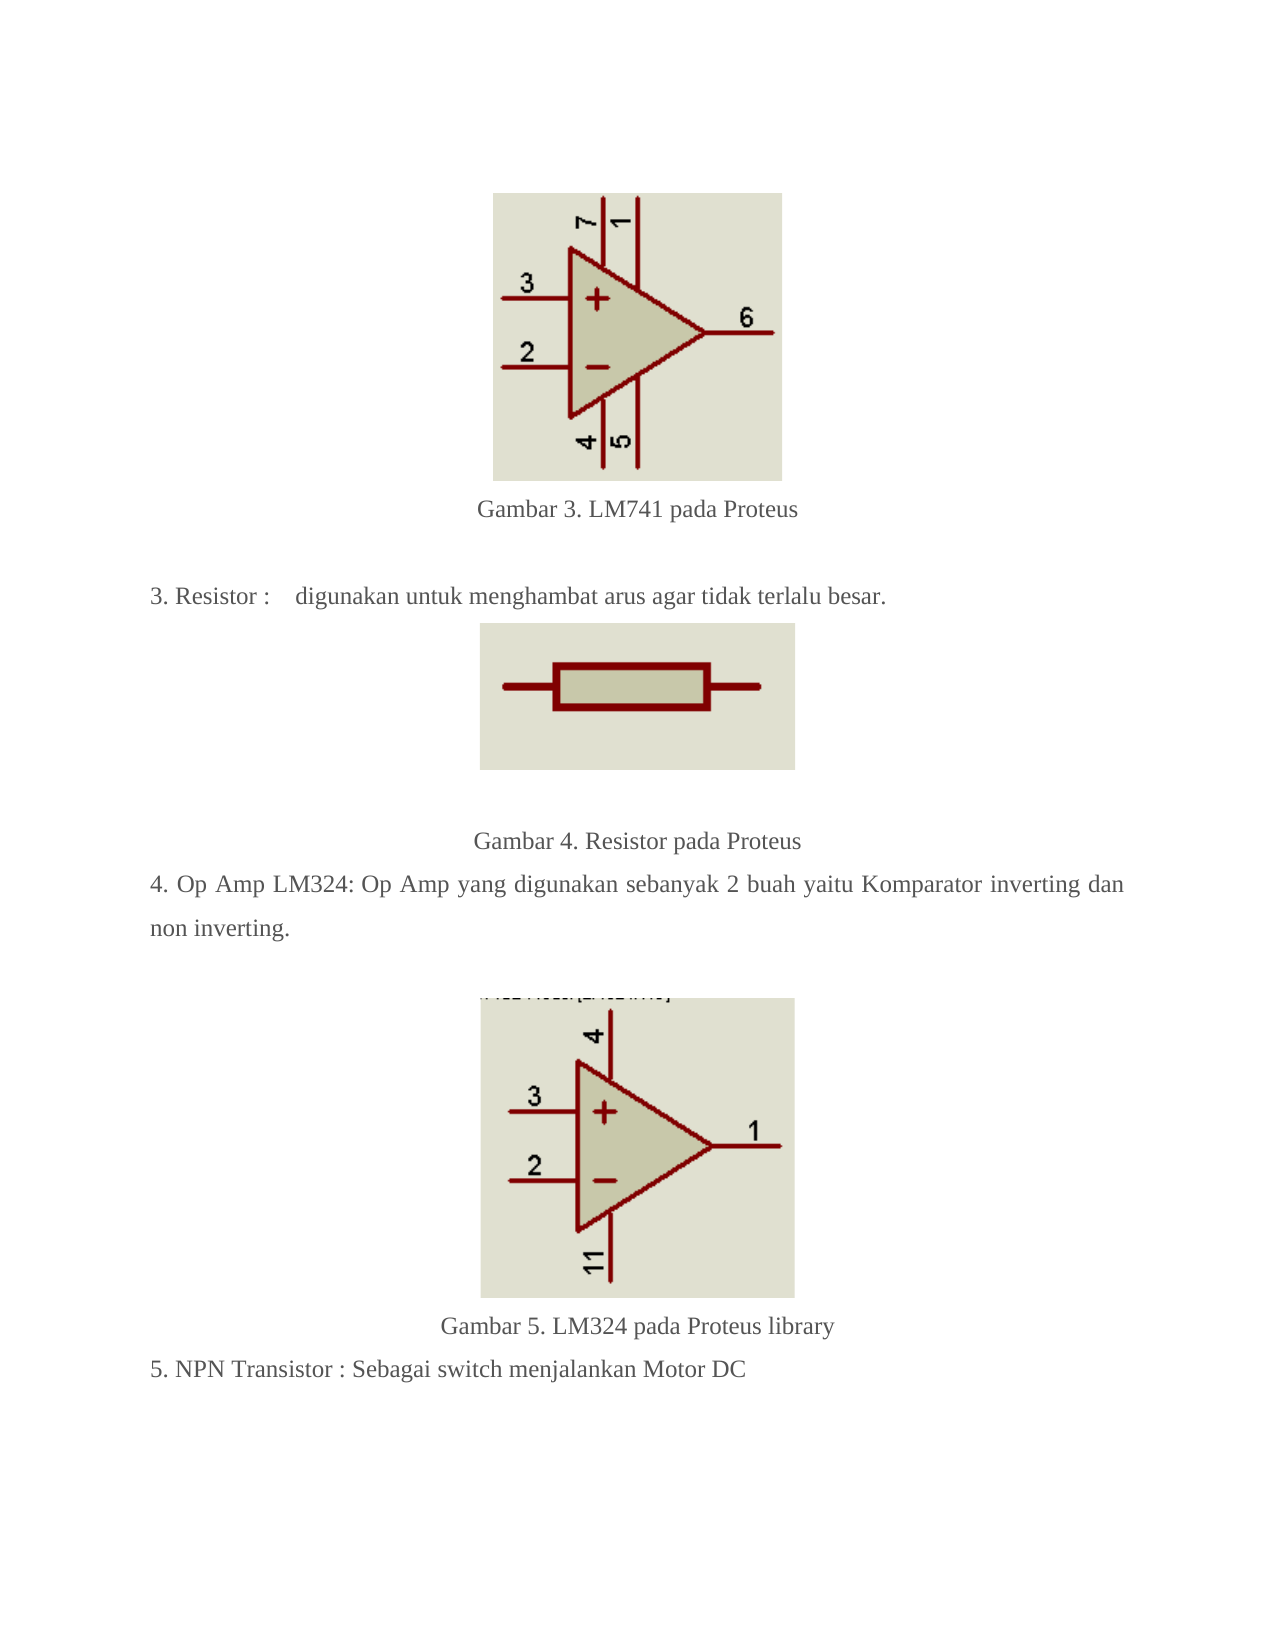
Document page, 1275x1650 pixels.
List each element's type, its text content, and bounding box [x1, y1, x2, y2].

text Gambar 4. Resistor pada Proteus [150, 826, 1125, 855]
text 5. NPN Transistor : Sebagai switch menjalankan Motor DC [150, 1354, 1125, 1383]
text Gambar 5. LM324 pada Proteus library [150, 1311, 1125, 1340]
picture [493, 193, 783, 481]
text Gambar 3. LM741 pada Proteus [150, 494, 1125, 523]
picture [479, 623, 796, 770]
text 4. Op Amp LM324: Op Amp yang digunakan sebanyak 2 buah yaitu Komparator inverting dan non inverting. [150, 869, 1125, 941]
text 3. Resistor : digunakan untuk menghambat arus agar tidak terlalu besar. [150, 581, 1125, 609]
picture [480, 998, 795, 1298]
